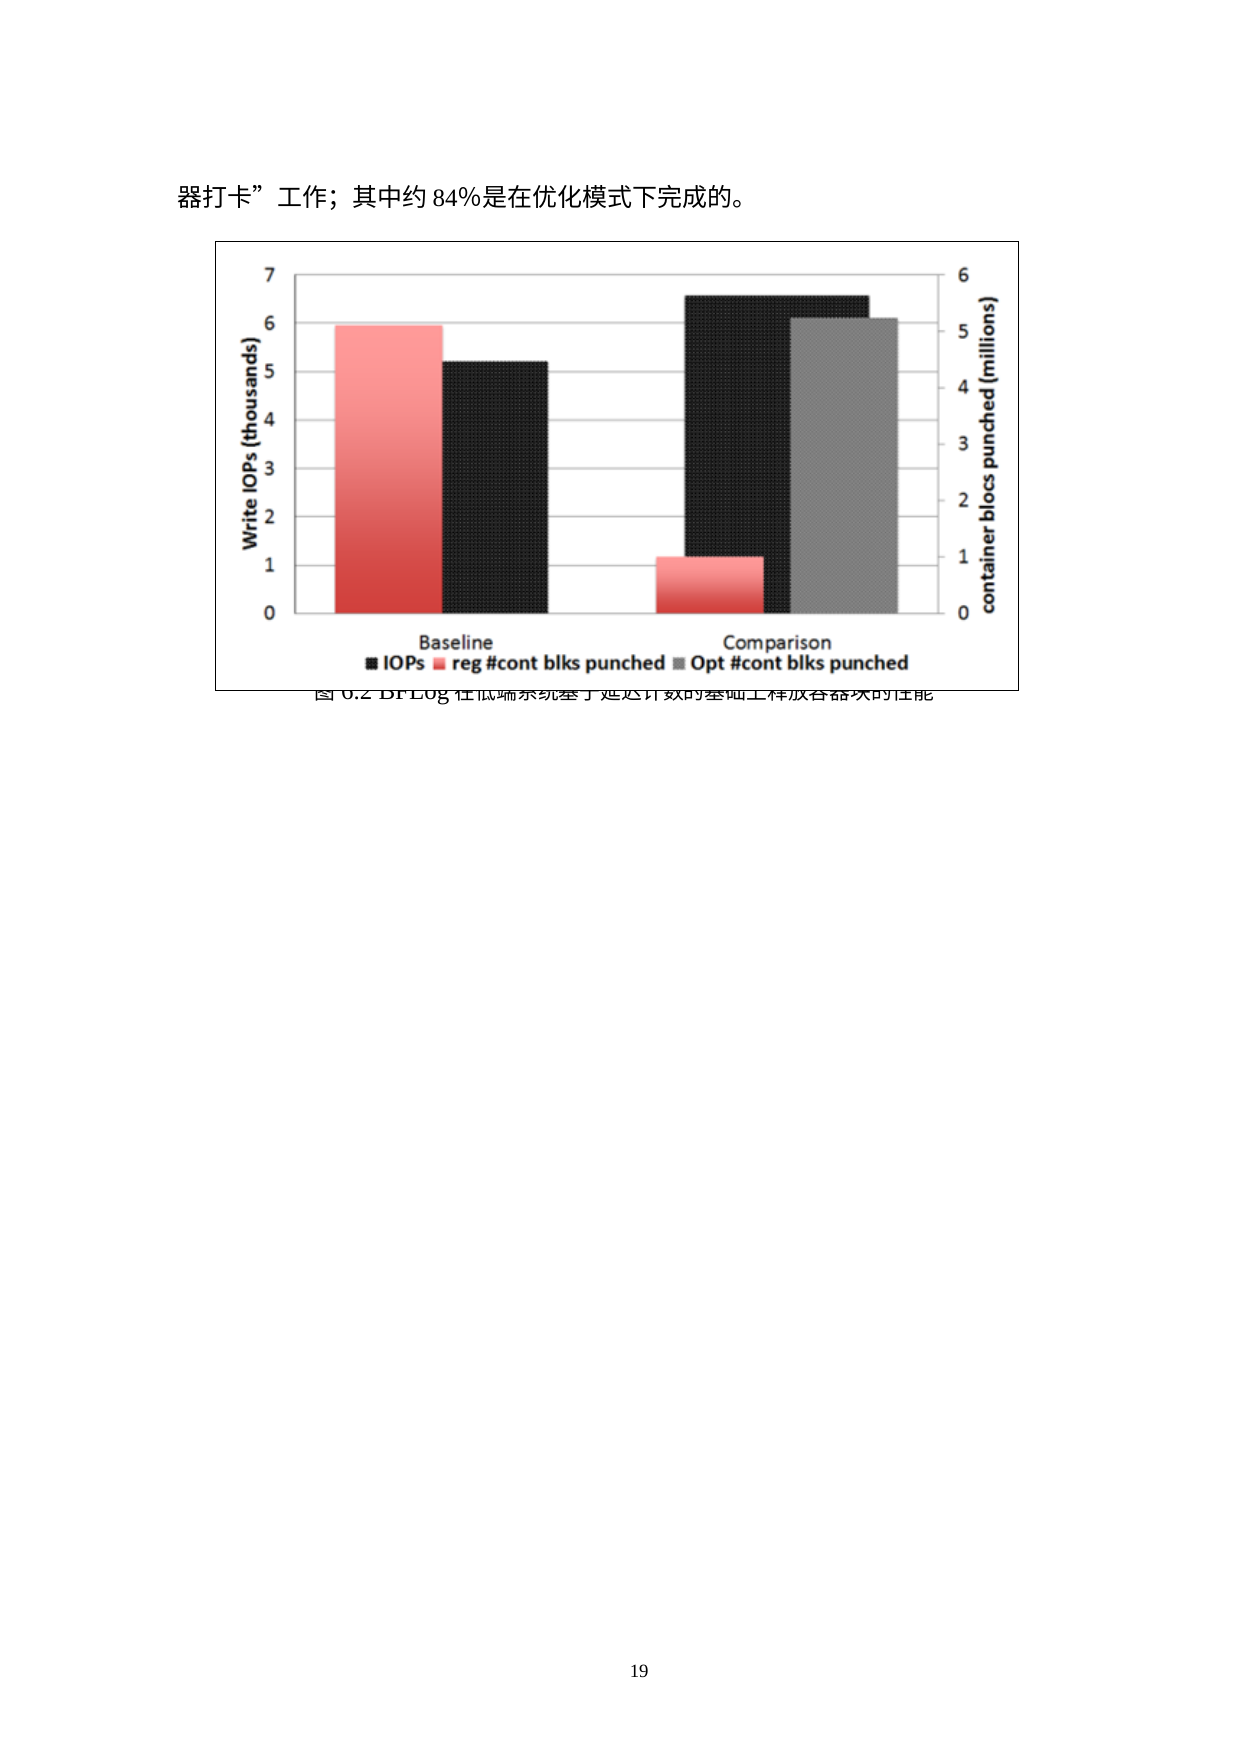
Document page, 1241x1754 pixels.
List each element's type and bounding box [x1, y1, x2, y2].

picture [216, 242, 1018, 690]
text [177, 162, 1063, 229]
